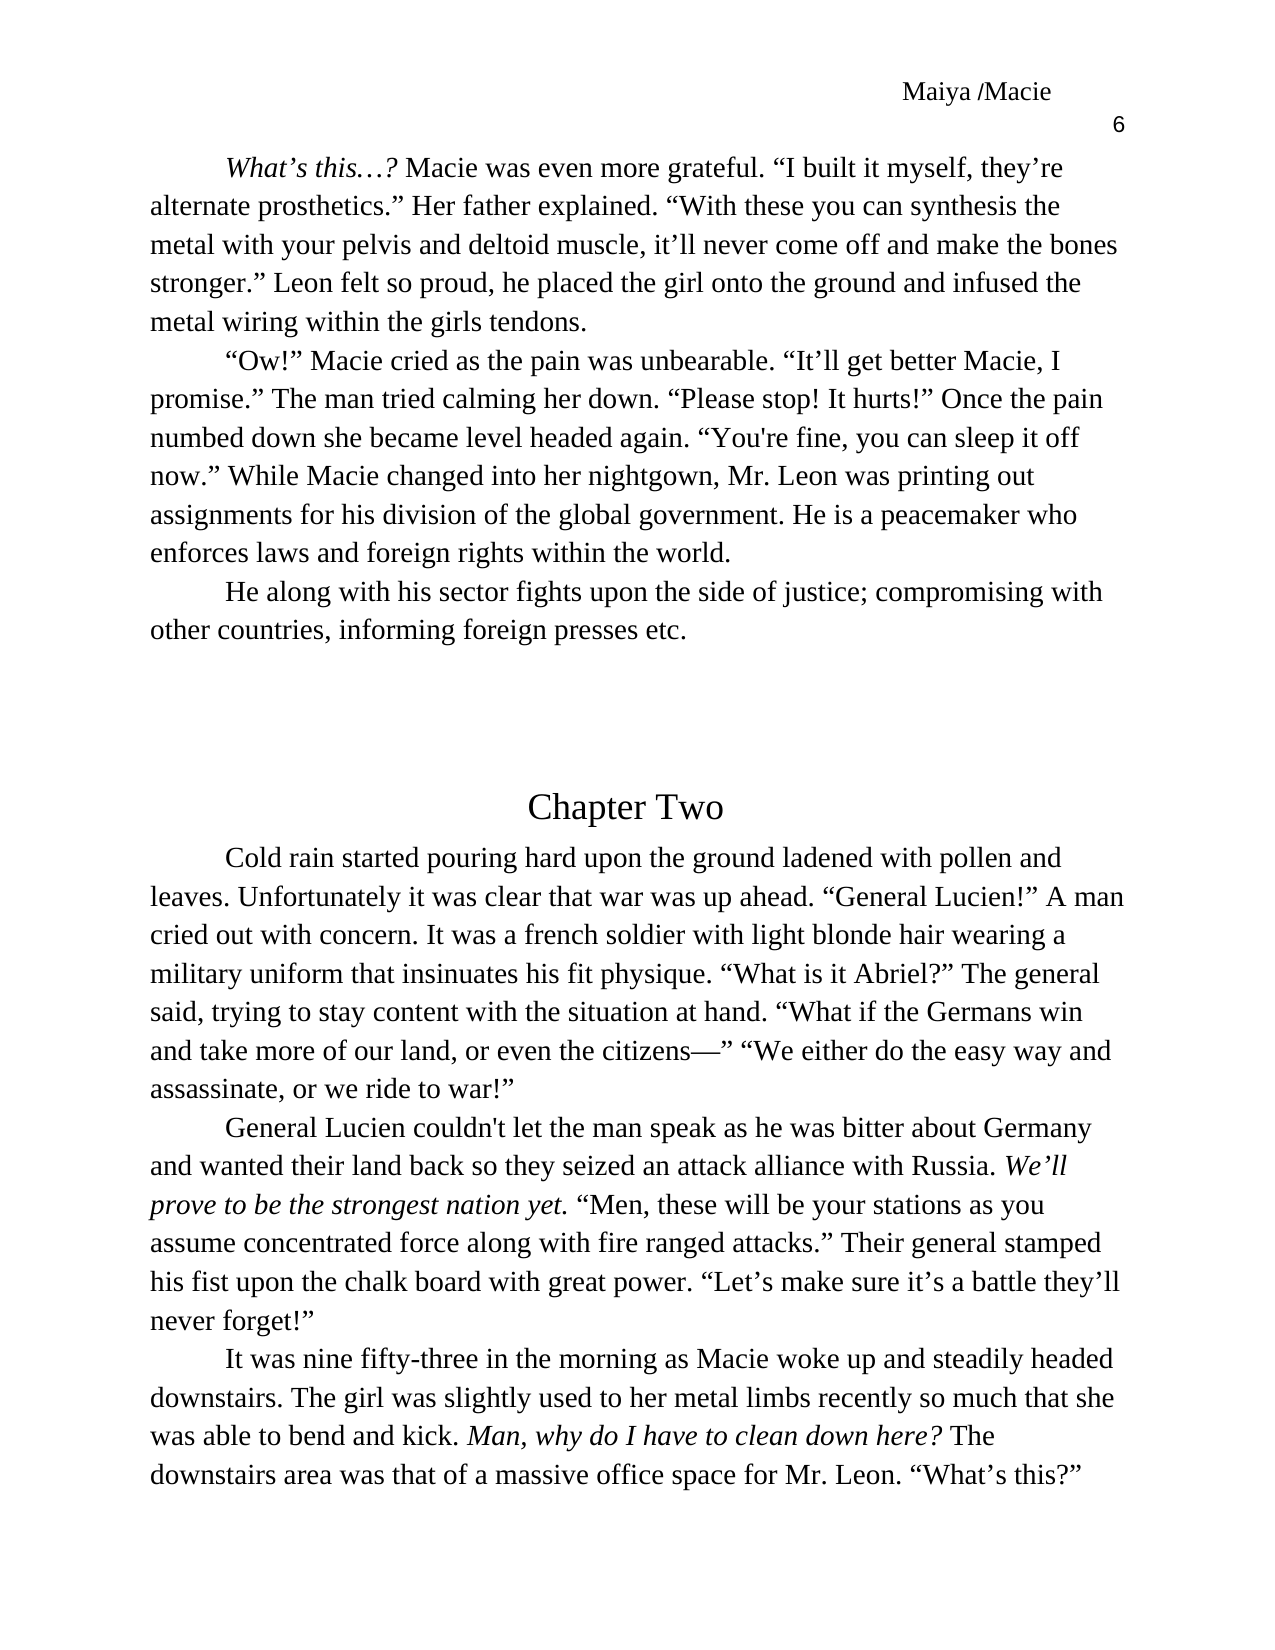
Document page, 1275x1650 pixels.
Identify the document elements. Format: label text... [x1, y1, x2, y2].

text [150, 1341, 1125, 1490]
text He along with his sector fights upon the side of justice; compromising with other countries, informing foreign presses etc. [150, 574, 1125, 646]
subtitle Chapter Two [150, 784, 1125, 828]
text Cold rain started pouring hard upon the ground ladened with pollen and leaves. Unfortunately it was clear that war was up ahead. “General Lucien!” A man cried out with concern. It was a french soldier with light blonde hair wearing a military uniform that insinuates his fit physique. “What is it Abriel?” The general said, trying to stay content with the situation at hand. “What if the Germans win and take more of our land, or even the citizens—” “We either do the easy way and assassinate, or we ride to war!” [150, 840, 1125, 1105]
text What’s this…? Macie was even more grateful. “I built it myself, they’re alternate prosthetics.” Her father explained. “With these you can synthesis the metal with your pelvis and deltoid muscle, it’ll never come off and make the bones stronger.” Leon felt so proud, he placed the girl onto the ground and infused the metal wiring within the girls tendons. [150, 150, 1125, 338]
text General Lucien couldn't let the man speak as he was bitter about Germany and wanted their land back so they seized an attack alliance with Russia. We’ll prove to be the strongest nation yet. “Men, these will be your stations as you assume concentrated force along with fire ranged attacks.” Their general stamped his fist upon the chalk board with great power. “Let’s make sure it’s a battle they’ll never forget!” [150, 1110, 1125, 1336]
text “Ow!” Macie cried as the pain was unbearable. “It’ll get better Macie, I promise.” The man tried calming her down. “Please stop! It hurts!” Once the pain numbed down she became level headed again. “You're fine, you can sleep it off now.” While Macie changed into her nightgown, Mr. Leon was printing out assignments for his division of the global government. He is a peacemaker who enforces laws and foreign rights within the world. [150, 343, 1125, 569]
